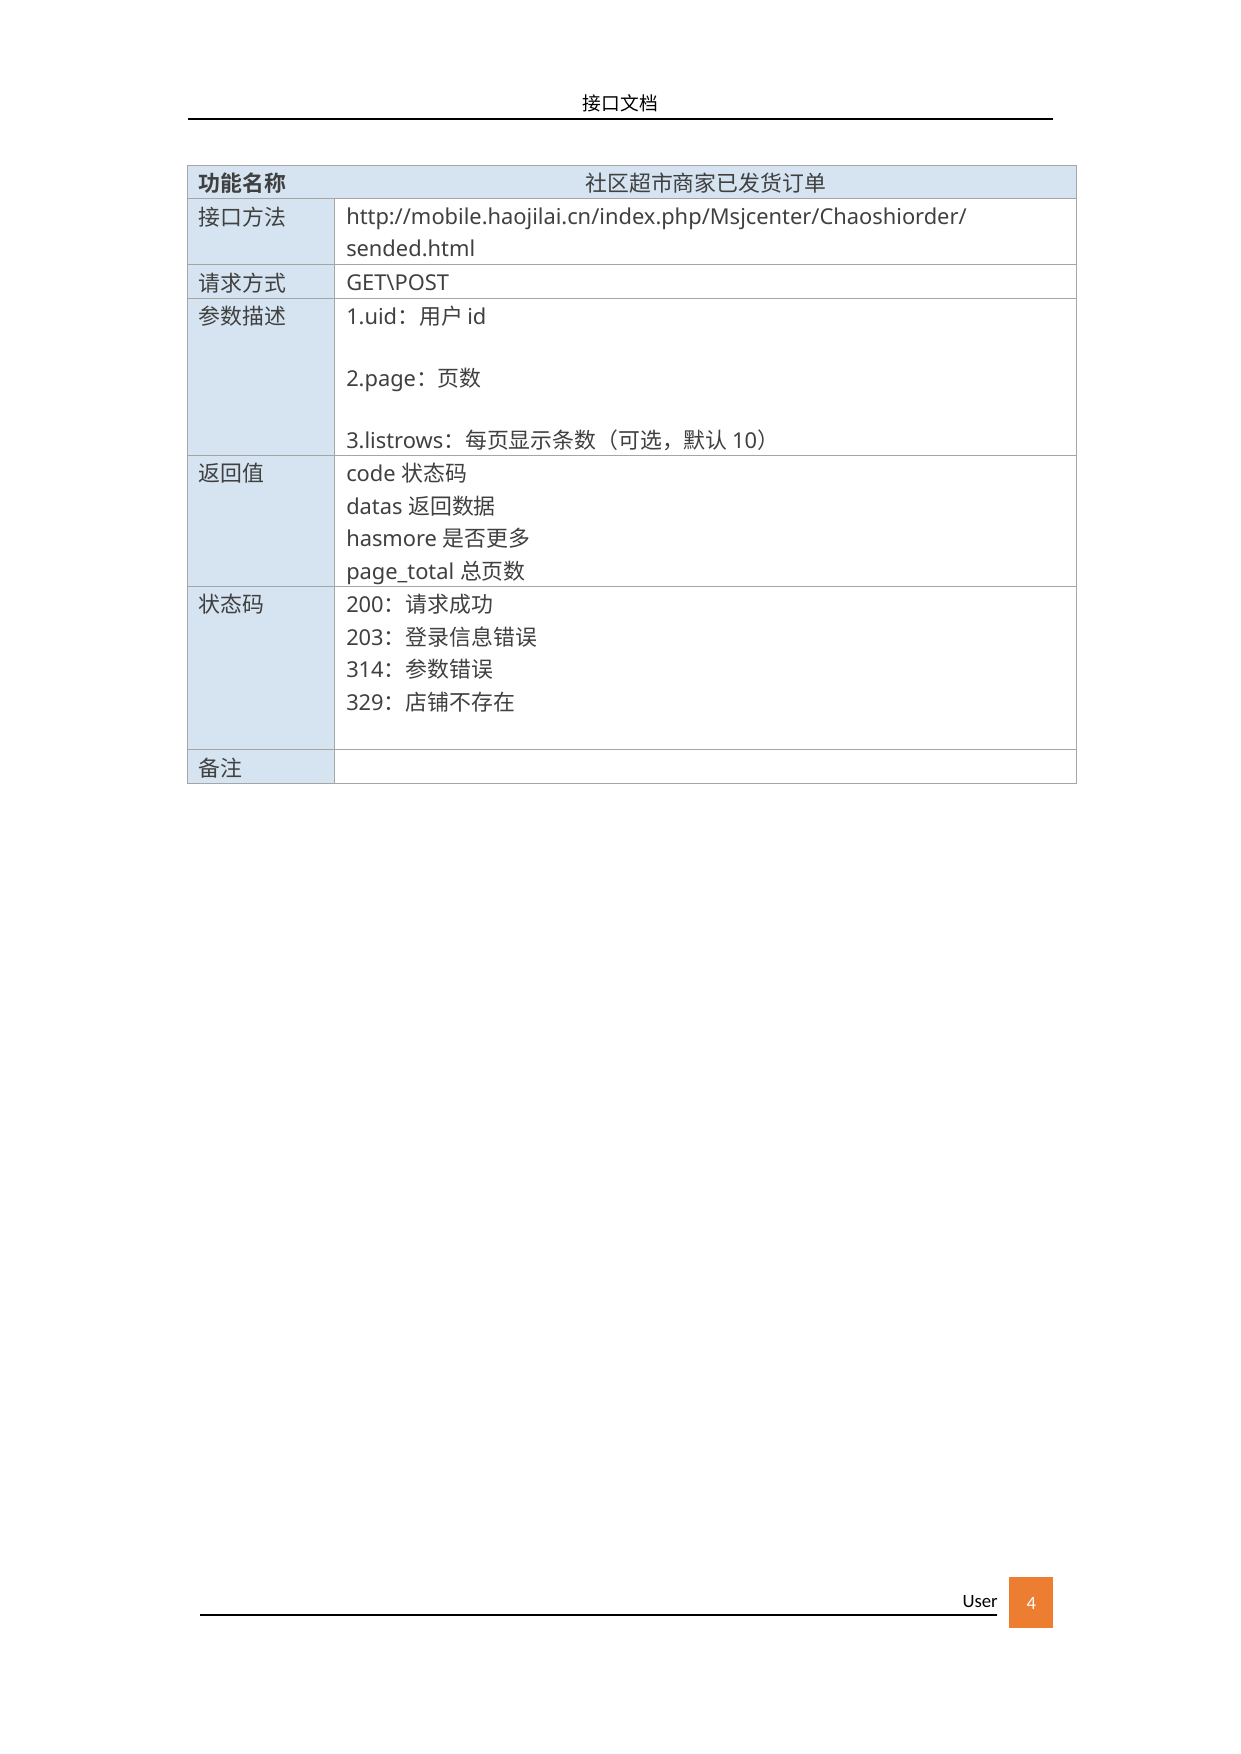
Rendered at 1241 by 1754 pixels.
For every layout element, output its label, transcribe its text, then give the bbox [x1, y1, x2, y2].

table_cell 接口方法 [188, 199, 334, 264]
table_cell 参数描述 [188, 299, 334, 455]
table_cell 状态码 [188, 587, 334, 749]
table_cell code 状态码 datas 返回数据 hasmore 是否更多 page_total 总页数 [335, 456, 1076, 586]
table_header 功能名称 [188, 166, 335, 198]
table_cell 备注 [188, 750, 334, 783]
table_header 社区超市商家已发货订单 [335, 166, 1076, 198]
table_cell http://mobile.haojilai.cn/index.php/Msjcenter/Chaoshiorder/sended.html [335, 199, 1076, 264]
table_cell 返回值 [188, 456, 334, 586]
table_cell 1.uid：用户id 2.page：页数 3.listrows：每页显示条数（可选，默认10） [335, 299, 1076, 455]
table_cell 200：请求成功 203：登录信息错误 314：参数错误 329：店铺不存在 [335, 587, 1076, 749]
table_cell 请求方式 [188, 265, 334, 298]
table_cell GET\POST [335, 265, 1076, 298]
table_cell [335, 750, 1076, 783]
